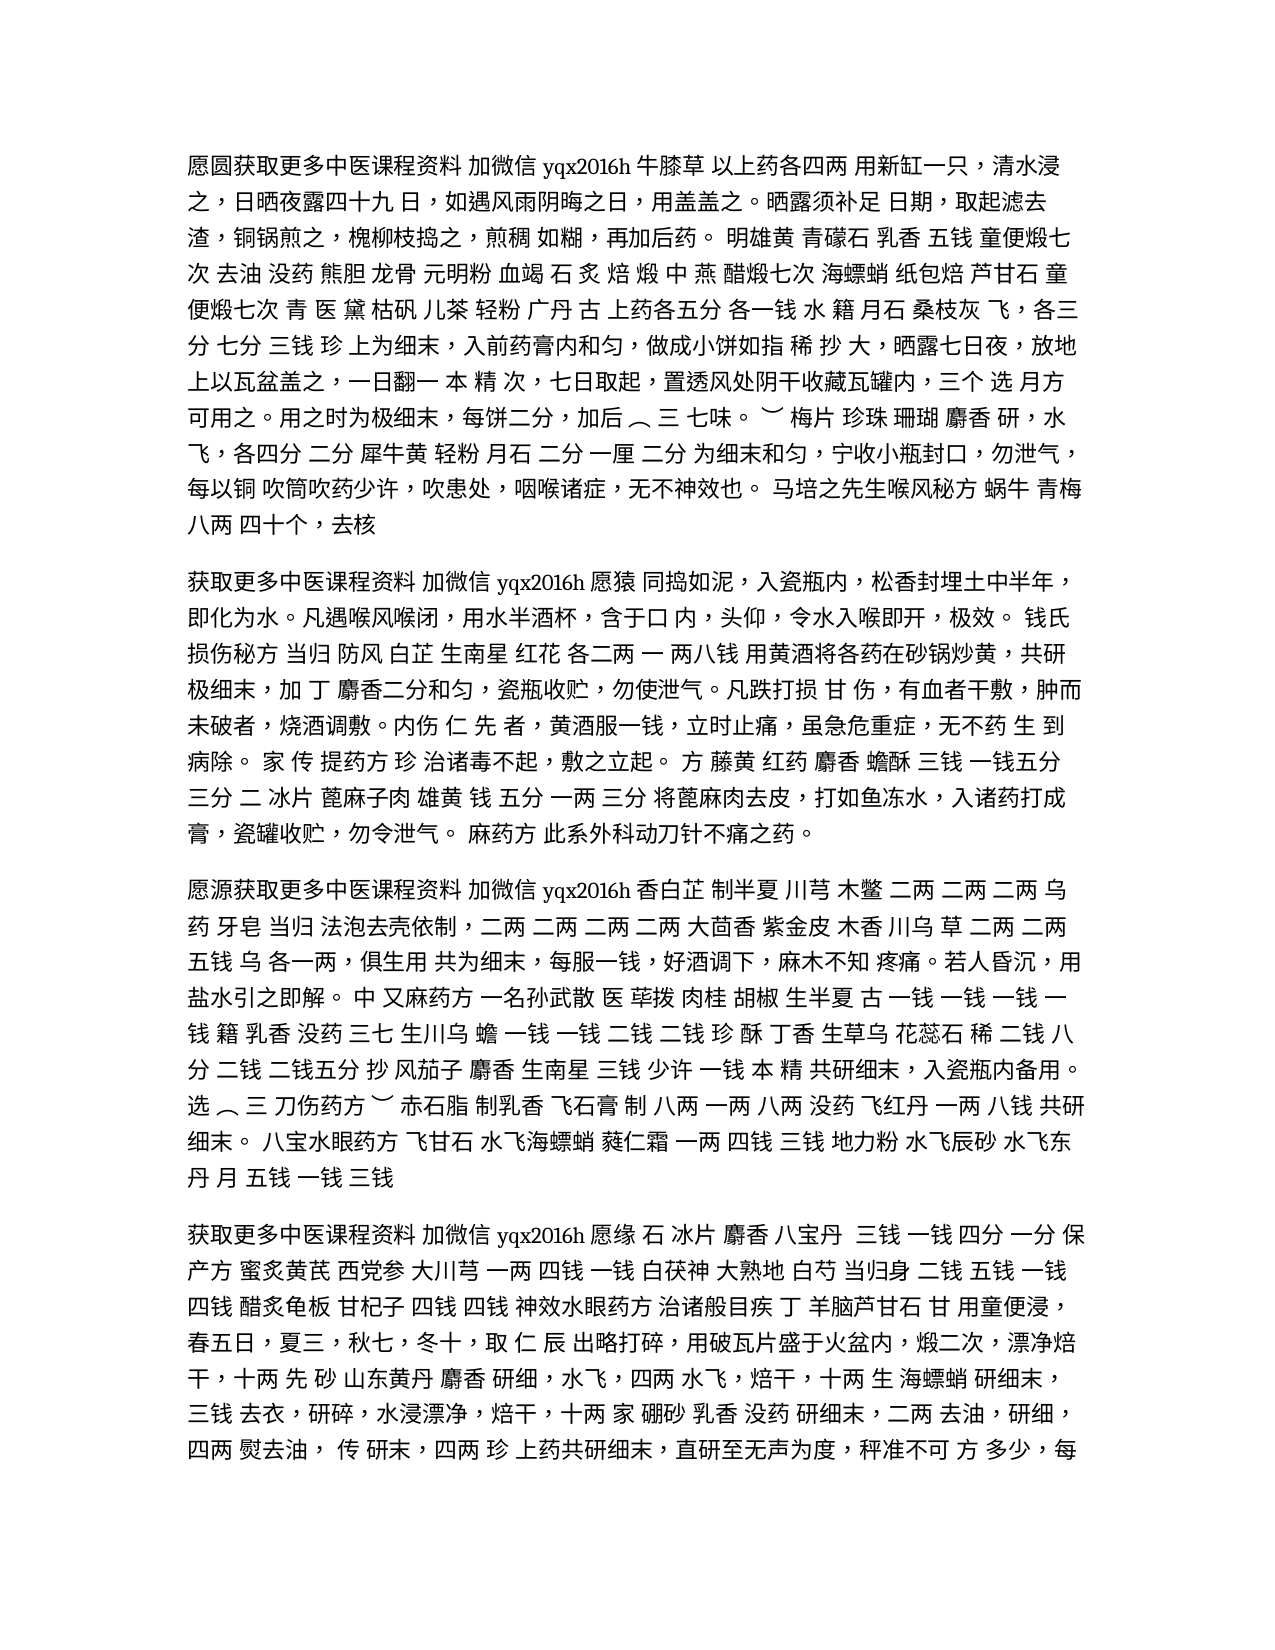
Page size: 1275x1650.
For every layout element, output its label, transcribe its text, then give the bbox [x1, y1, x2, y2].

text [187, 1219, 1087, 1466]
text 愿圆获取更多中医课程资料 加微信 yqx2016h 牛膝草 以上药各四两 用新缸一只，清水浸之，日晒夜露四十九 日，如遇风雨阴晦之日，用盖盖之。晒露须补足 日期，取起滤去渣，铜锅煎之，槐柳枝捣之，煎稠 如糊，再加后药。 明雄黄 青礞石 乳香 五钱 童便煅七次 去油 没药 熊胆 龙骨 元明粉 血竭 石 炙 焙 煅 中 燕 醋煅七次 海螵蛸 纸包焙 芦甘石 童便煅七次 青 医 黛 枯矾 儿茶 轻粉 广丹 古 上药各五分 各一钱 水 籍 月石 桑枝灰 飞，各三分 七分 三钱 珍 上为细末，入前药膏内和匀，做成小饼如指 稀 抄 大，晒露七日夜，放地上以瓦盆盖之，一日翻一 本 精 次，七日取起，置透风处阴干收藏瓦罐内，三个 选 月方可用之。用之时为极细末，每饼二分，加后 ︵ 三 七味。 ︶ 梅片 珍珠 珊瑚 麝香 研，水飞，各四分 二分 犀牛黄 轻粉 月石 二分 一厘 二分 为细末和匀，宁收小瓶封口，勿泄气，每以铜 吹筒吹药少许，吹患处，咽喉诸症，无不神效也。 马培之先生喉风秘方 蜗牛 青梅 八两 四十个，去核 [187, 150, 1087, 541]
text 愿源获取更多中医课程资料 加微信 yqx2016h 香白芷 制半夏 川芎 木鳖 二两 二两 二两 乌药 牙皂 当归 法泡去壳依制，二两 二两 二两 二两 大茴香 紫金皮 木香 川乌 草 二两 二两 五钱 乌 各一两，俱生用 共为细末，每服一钱，好酒调下，麻木不知 疼痛。若人昏沉，用盐水引之即解。 中 又麻药方 一名孙武散 医 荜拨 肉桂 胡椒 生半夏 古 一钱 一钱 一钱 一钱 籍 乳香 没药 三七 生川乌 蟾 一钱 一钱 二钱 二钱 珍 酥 丁香 生草乌 花蕊石 稀 二钱 八分 二钱 二钱五分 抄 风茄子 麝香 生南星 三钱 少许 一钱 本 精 共研细末，入瓷瓶内备用。 选 ︵ 三 刀伤药方 ︶ 赤石脂 制乳香 飞石膏 制 八两 一两 八两 没药 飞红丹 一两 八钱 共研细末。 八宝水眼药方 飞甘石 水飞海螵蛸 蕤仁霜 一两 四钱 三钱 地力粉 水飞辰砂 水飞东丹 月 五钱 一钱 三钱 [187, 874, 1087, 1193]
text 获取更多中医课程资料 加微信 yqx2016h 愿猿 同捣如泥，入瓷瓶内，松香封埋土中半年， 即化为水。凡遇喉风喉闭，用水半酒杯，含于口 内，头仰，令水入喉即开，极效。 钱氏损伤秘方 当归 防风 白芷 生南星 红花 各二两 一 两八钱 用黄酒将各药在砂锅炒黄，共研极细末，加 丁 麝香二分和匀，瓷瓶收贮，勿使泄气。凡跌打损 甘 伤，有血者干敷，肿而未破者，烧酒调敷。内伤 仁 先 者，黄酒服一钱，立时止痛，虽急危重症，无不药 生 到病除。 家 传 提药方 珍 治诸毒不起，敷之立起。 方 藤黄 红药 麝香 蟾酥 三钱 一钱五分 三分 二 冰片 蓖麻子肉 雄黄 钱 五分 一两 三分 将蓖麻肉去皮，打如鱼冻水，入诸药打成 膏，瓷罐收贮，勿令泄气。 麻药方 此系外科动刀针不痛之药。 [187, 566, 1087, 849]
